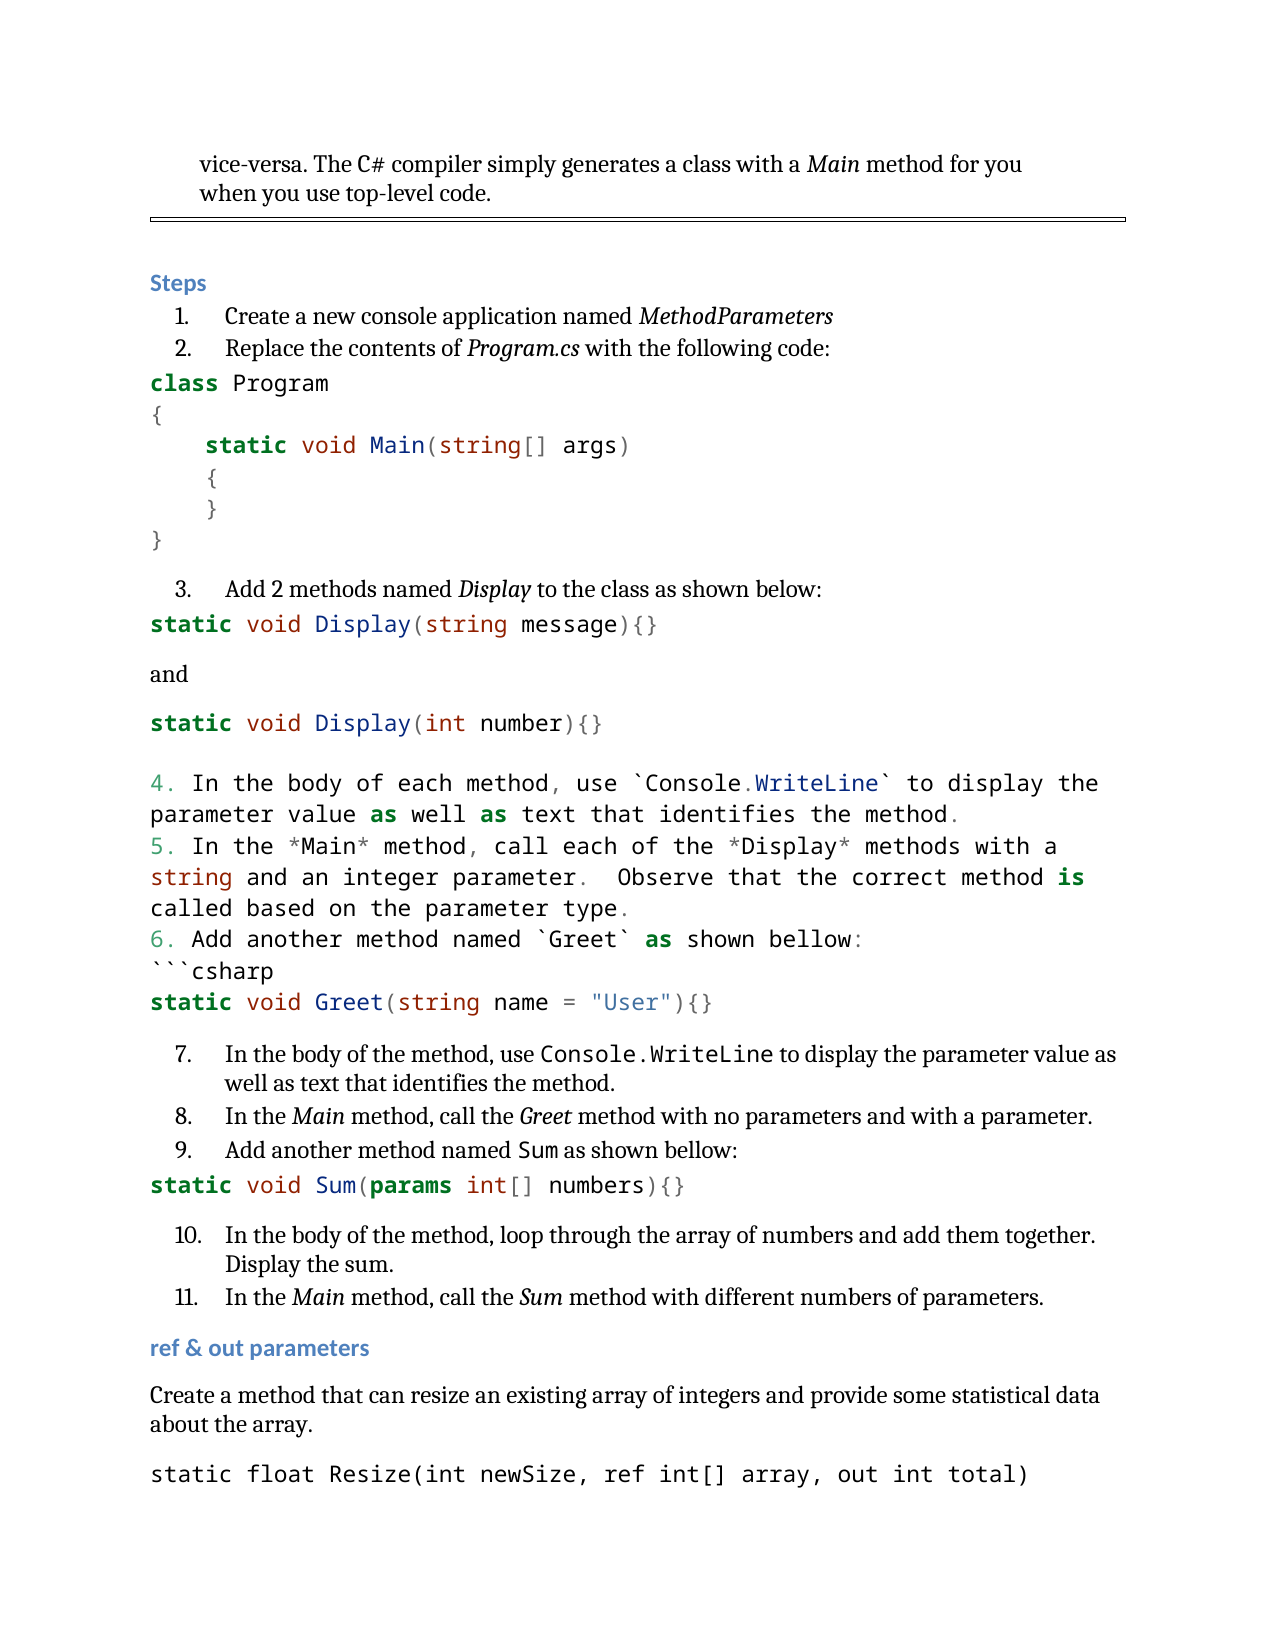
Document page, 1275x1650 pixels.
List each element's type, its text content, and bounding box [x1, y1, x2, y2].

subtitle ref & out parameters [150, 1332, 1125, 1363]
list In the Main method, call the Greet method with no parameters and with a parameter. [175, 1102, 1125, 1131]
text class Program { static void Main(string[] args) { } } [150, 367, 1125, 554]
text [200, 150, 1075, 207]
text static void Display(int number){} 4. In the body of each method, use `Console.WriteLine` to display the parameter value as well as text that identifies the method. 5. In the *Main* method, call each of the *Display* methods with a string and an integer parameter. Observe that the correct method is called based on the parameter type. 6. Add another method named `Greet` as shown bellow: ```csharp static void Greet(string name = "User"){} [150, 707, 1125, 1017]
list Add 2 methods named Display to the class as shown below: [175, 575, 1125, 604]
text static void Sum(params int[] numbers){} [150, 1169, 1125, 1201]
list Replace the contents of Program.cs with the following code: [175, 334, 1125, 363]
text Create a method that can resize an existing array of integers and provide some statistical data about the array. [150, 1381, 1125, 1439]
list Create a new console application named MethodParameters [175, 302, 1125, 331]
text static float Resize(int newSize, ref int[] array, out int total) [150, 1458, 1125, 1489]
text and [150, 660, 1125, 688]
list In the body of the method, use Console.WriteLine to display the parameter value as well as text that identifies the method. [175, 1038, 1125, 1098]
list Add another method named Sum as shown bellow: [175, 1134, 1125, 1166]
list In the Main method, call the Sum method with different numbers of parameters. [175, 1283, 1125, 1311]
list In the body of the method, loop through the array of numbers and add them together. Display the sum. [175, 1221, 1125, 1279]
text static void Display(string message){} [150, 608, 1125, 639]
subtitle Steps [150, 267, 1125, 298]
